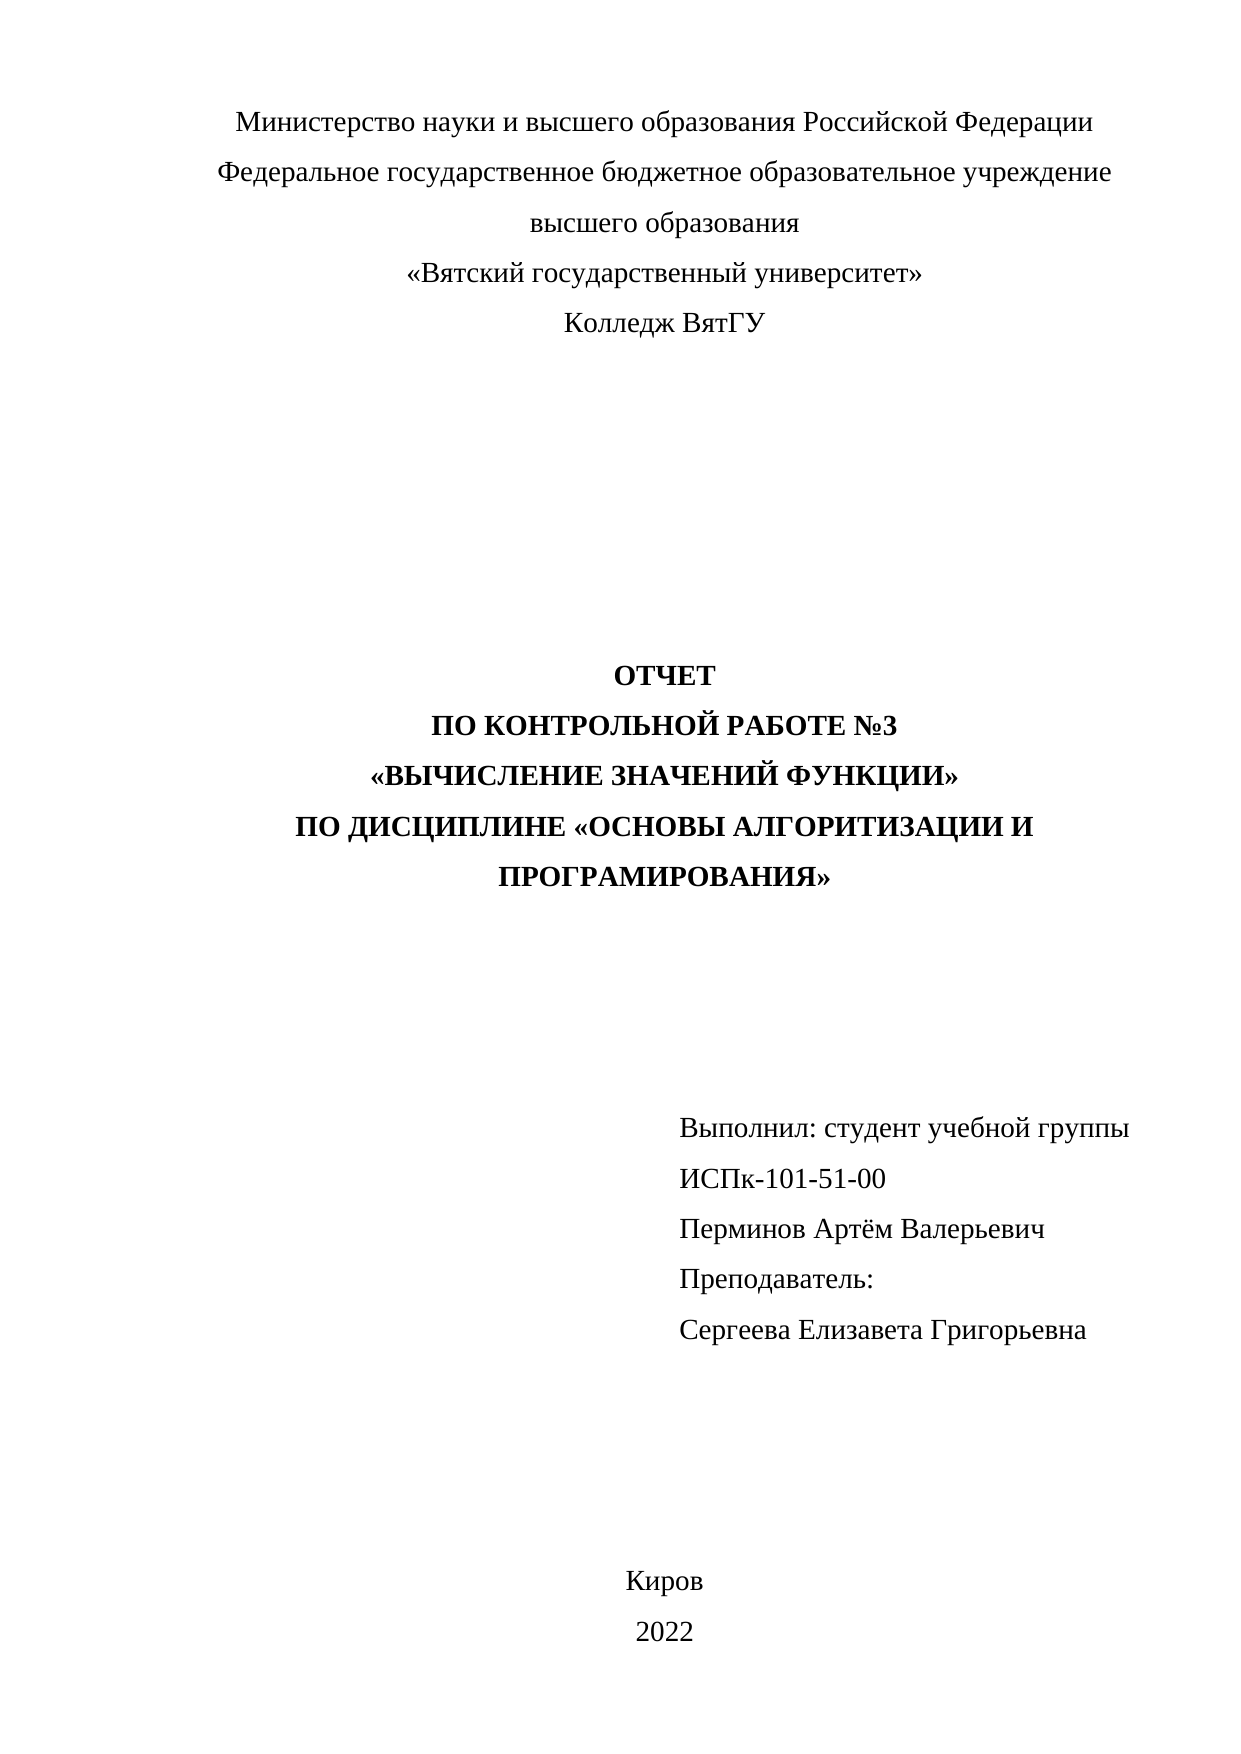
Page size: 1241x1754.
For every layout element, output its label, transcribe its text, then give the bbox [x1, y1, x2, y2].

text ИСПк-101-51-00 [679, 1161, 1152, 1194]
text ПО ДИСЦИПЛИНЕ «ОСНОВЫ АЛГОРИТИЗАЦИИ И ПРОГРАМИРОВАНИЯ» [177, 809, 1152, 892]
text ПО КОНТРОЛЬНОЙ РАБОТЕ №3 [177, 708, 1152, 742]
text Киров [177, 1563, 1152, 1597]
text Преподаватель: [679, 1261, 1152, 1295]
text «ВЫЧИСЛЕНИЕ ЗНАЧЕНИЙ ФУНКЦИИ» [177, 758, 1152, 792]
text высшего образования [177, 205, 1152, 238]
text Перминов Артём Валерьевич [679, 1211, 1152, 1245]
text Федеральное государственное бюджетное образовательное учреждение [177, 154, 1152, 188]
text Выполнил: студент учебной группы [679, 1111, 1152, 1144]
text Министерство науки и высшего образования Российской Федерации [177, 104, 1152, 138]
text 2022 [177, 1614, 1152, 1647]
text Колледж ВятГУ [177, 306, 1152, 339]
text Сергеева Елизавета Григорьевна [679, 1312, 1152, 1345]
text ОТЧЕТ [177, 658, 1152, 691]
text «Вятский государственный университет» [177, 255, 1152, 289]
